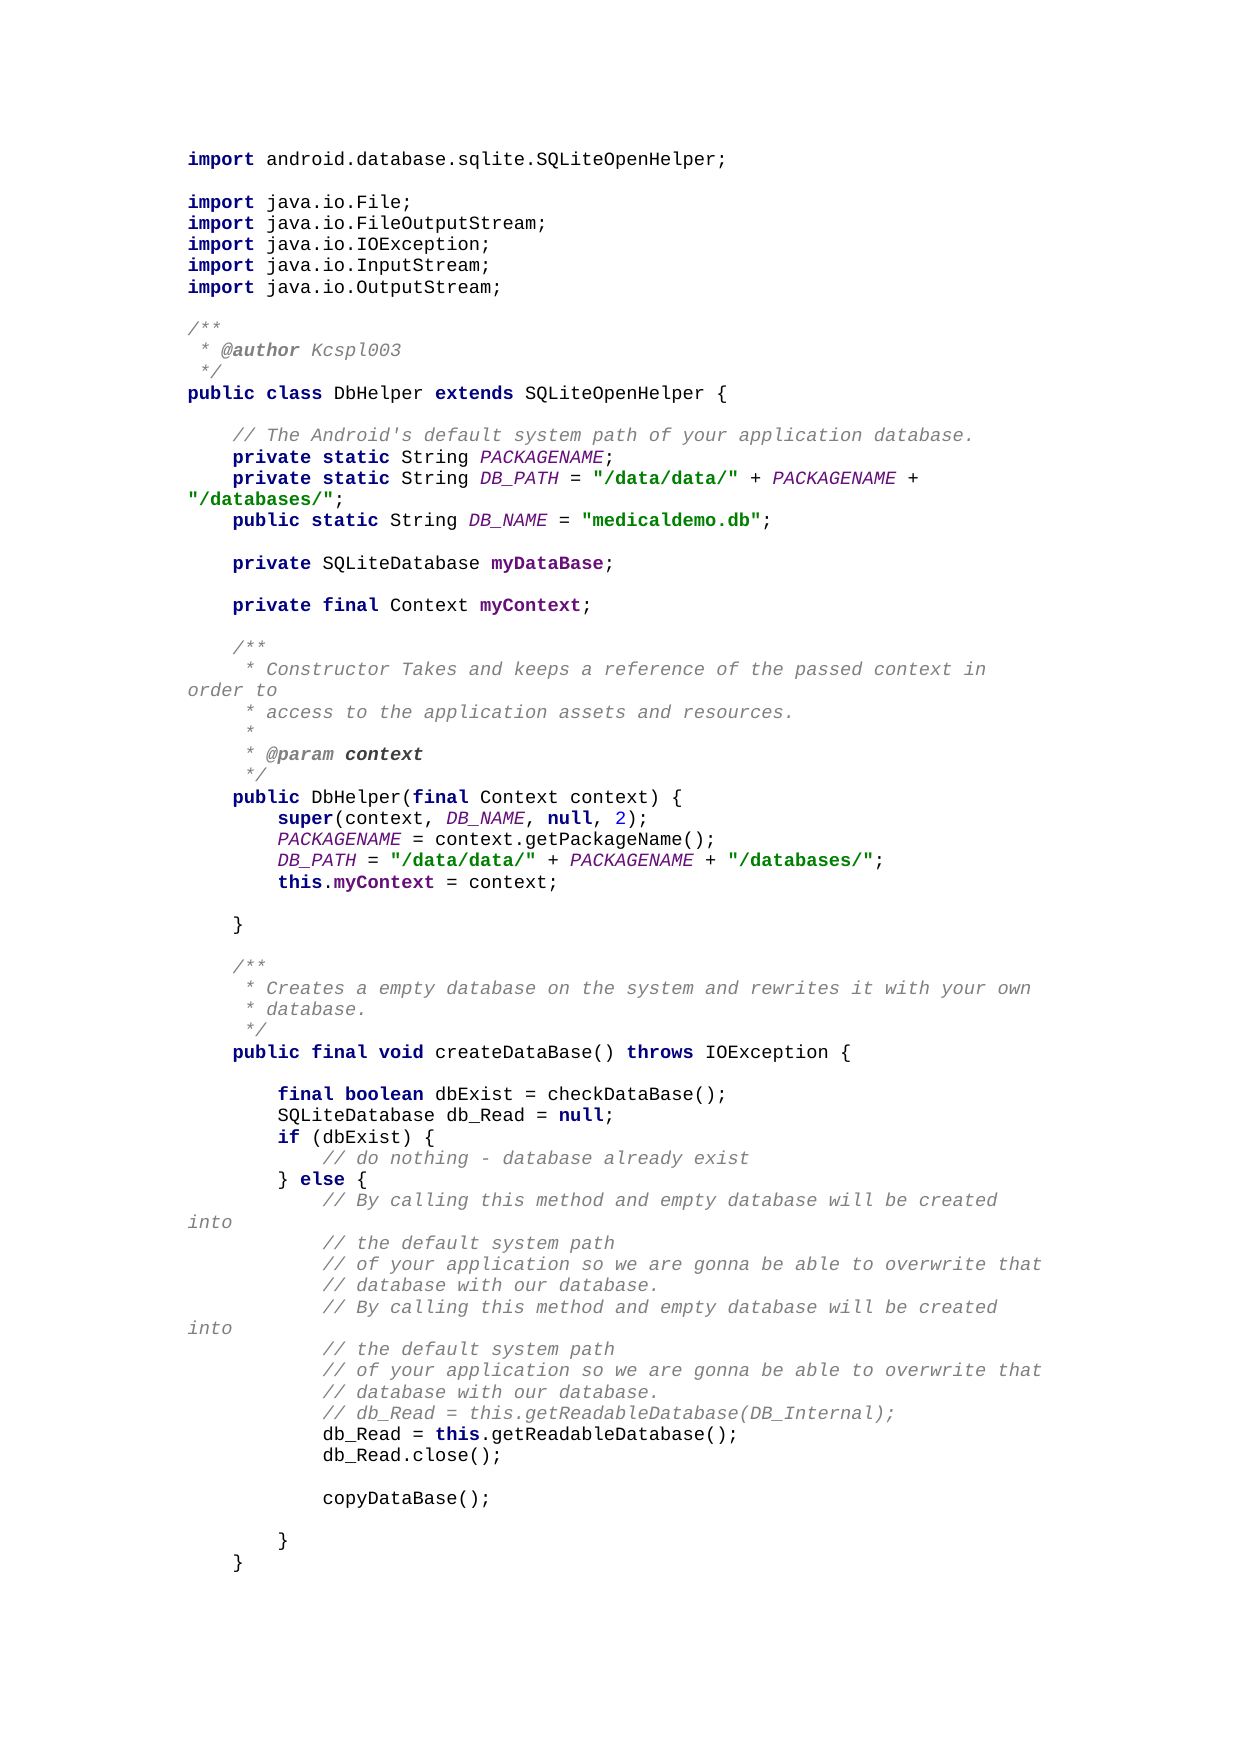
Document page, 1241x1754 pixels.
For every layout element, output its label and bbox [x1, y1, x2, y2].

text [187, 150, 1053, 1595]
